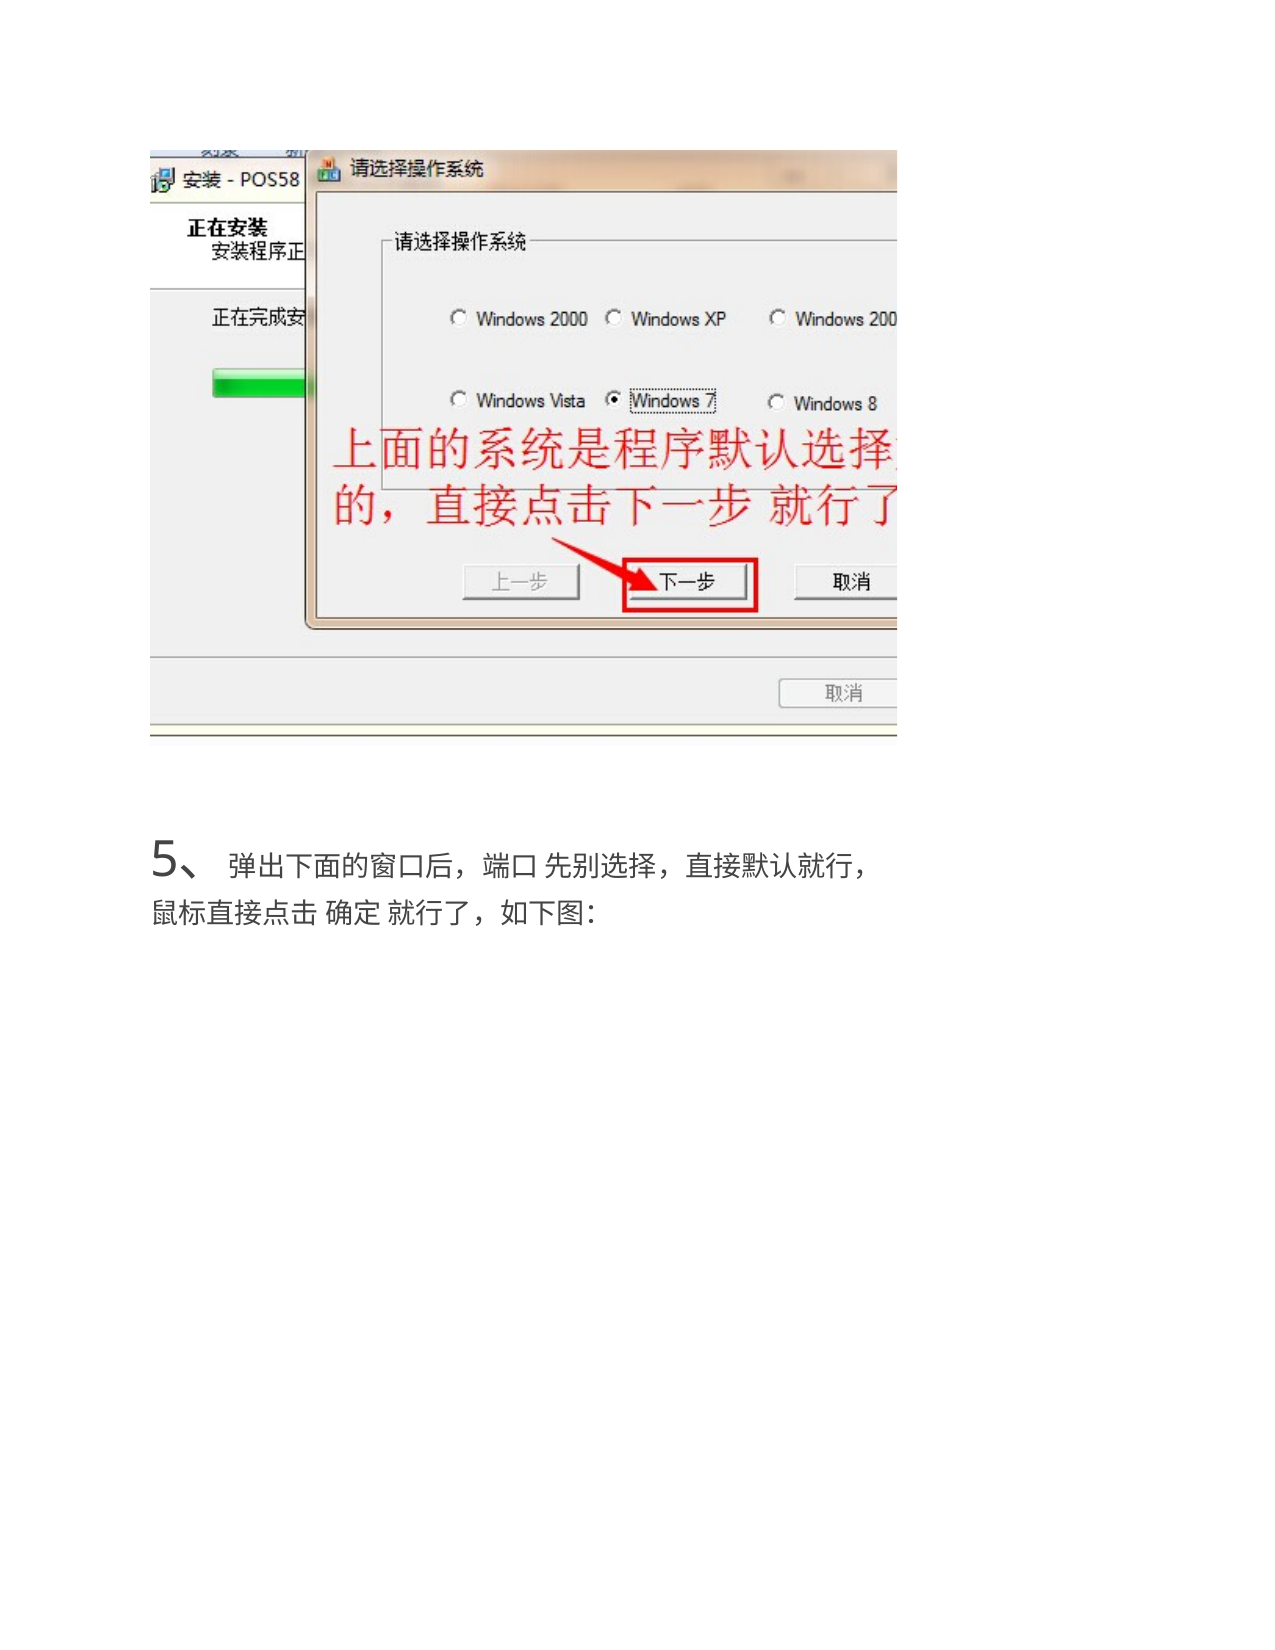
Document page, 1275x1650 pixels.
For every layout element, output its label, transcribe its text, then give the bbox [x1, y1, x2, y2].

picture [150, 150, 898, 746]
